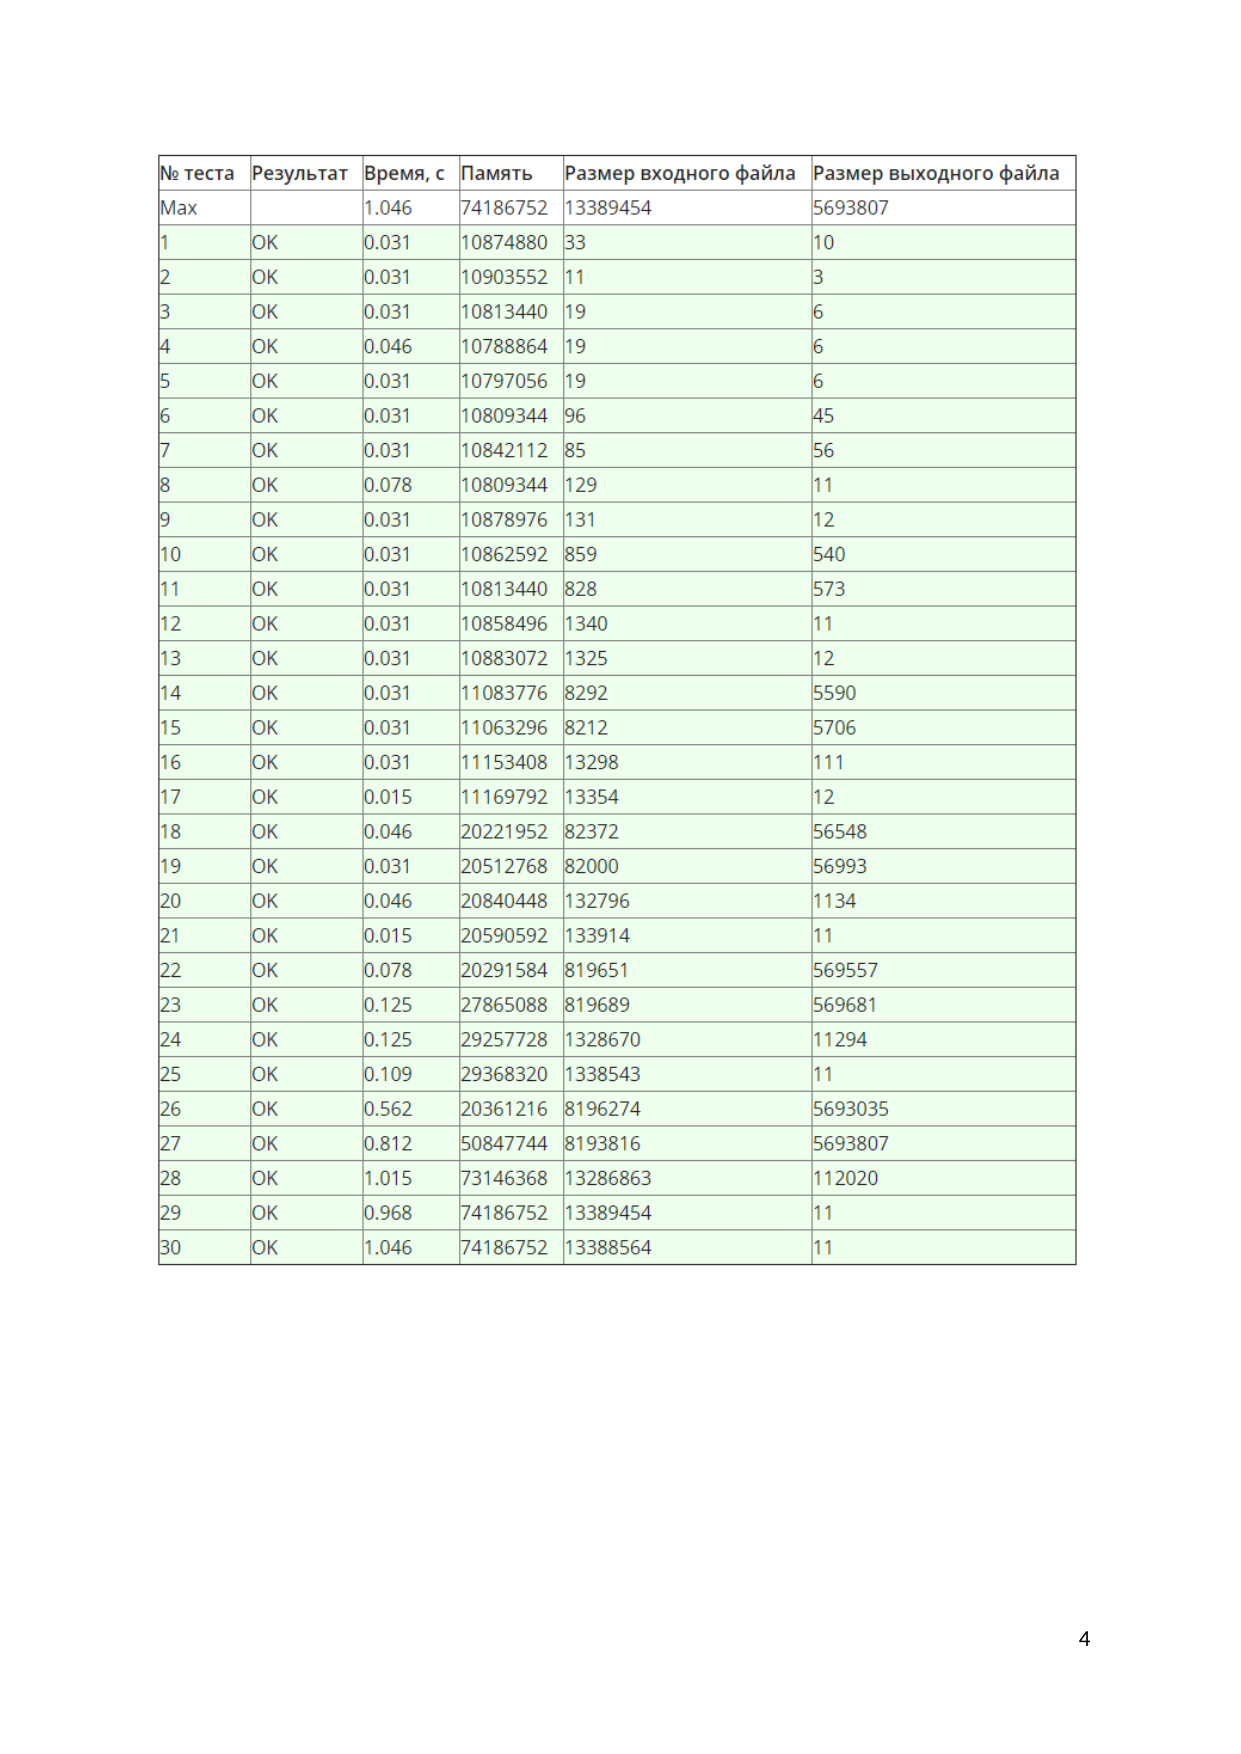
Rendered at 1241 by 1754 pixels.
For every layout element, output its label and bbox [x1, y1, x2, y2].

picture [150, 150, 1091, 1276]
